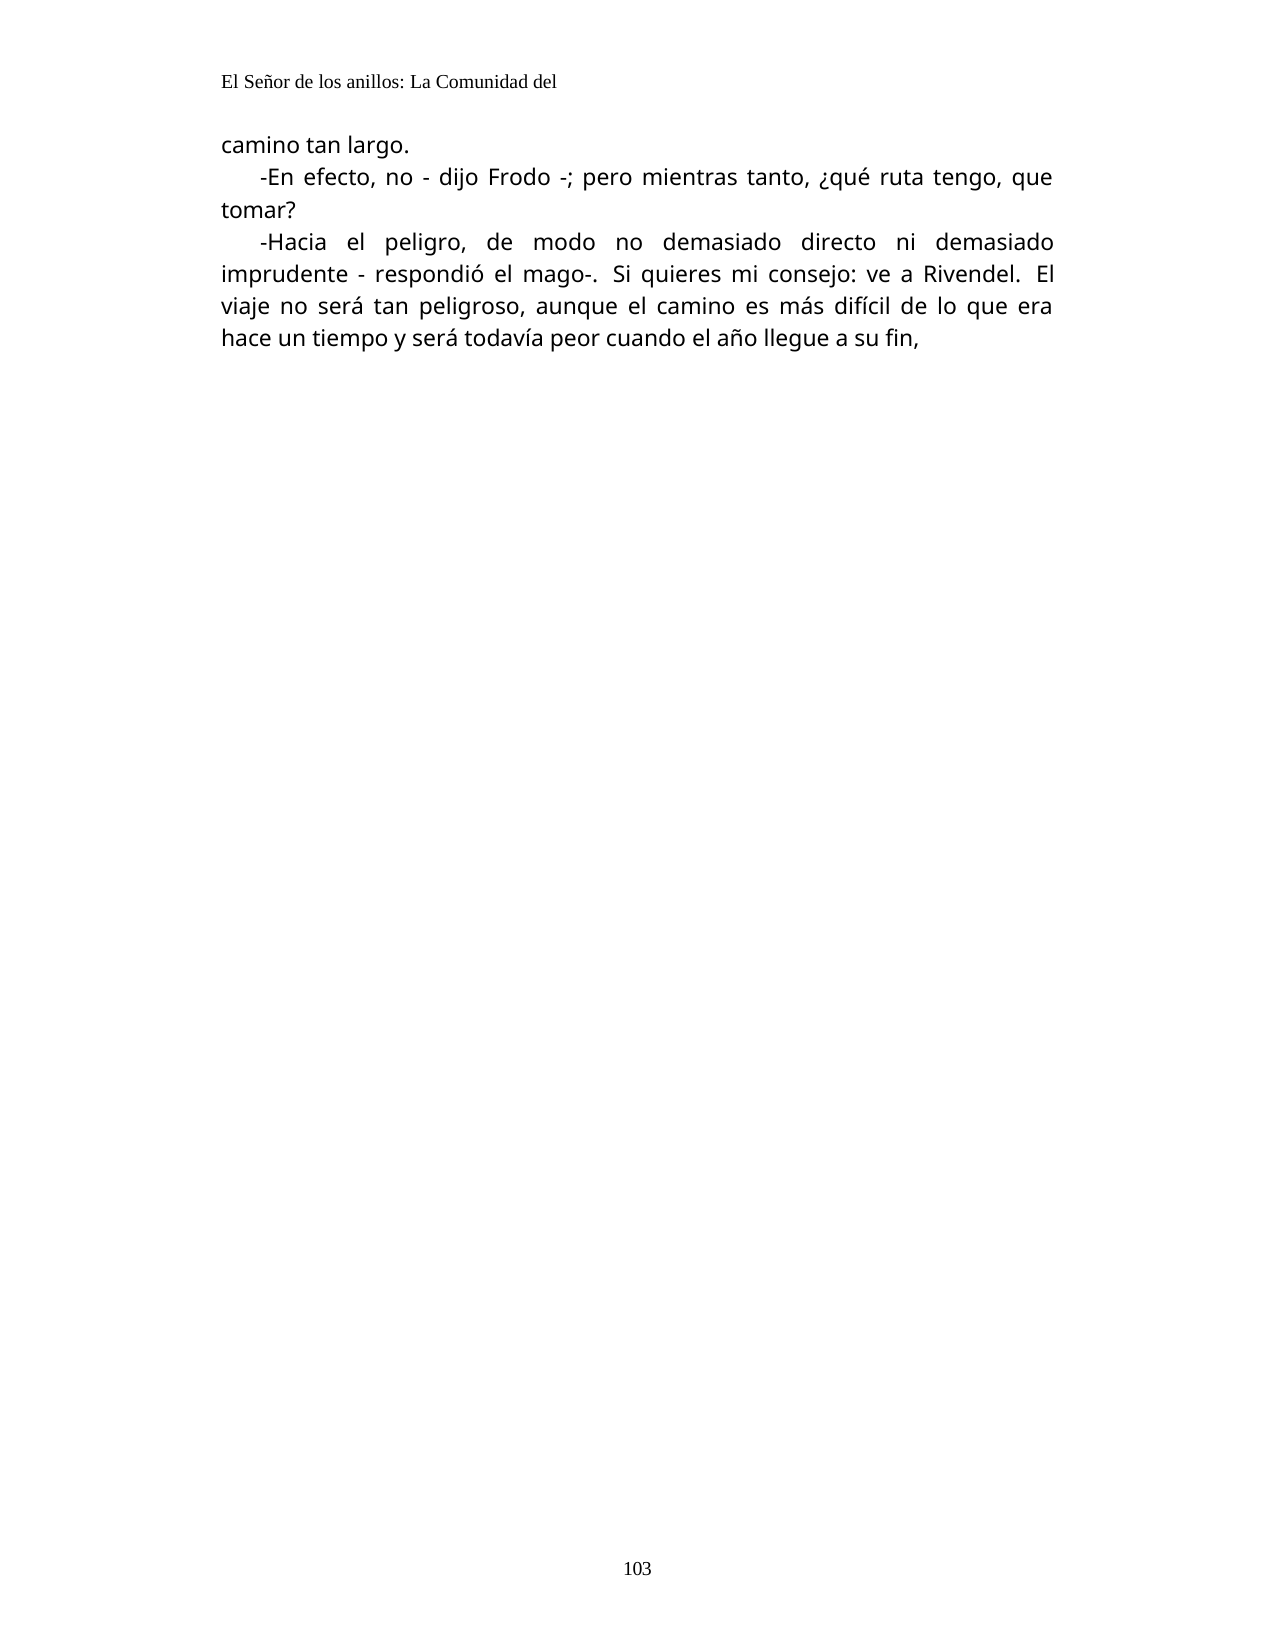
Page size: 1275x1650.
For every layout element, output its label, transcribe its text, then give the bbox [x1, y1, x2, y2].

text -En efecto, no - dijo Frodo -; pero mientras tanto, ¿qué ruta tengo, que tomar? [221, 161, 1055, 225]
text -Hacia el peligro, de modo no demasiado directo ni demasiado imprudente - respondió el mago-. Si quieres mi consejo: ve a Rivendel. El viaje no será tan peligroso, aunque el camino es más difícil de lo que era hace un tiempo y será todavía peor cuando el año llegue a su fin, [221, 226, 1055, 353]
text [221, 129, 1055, 160]
